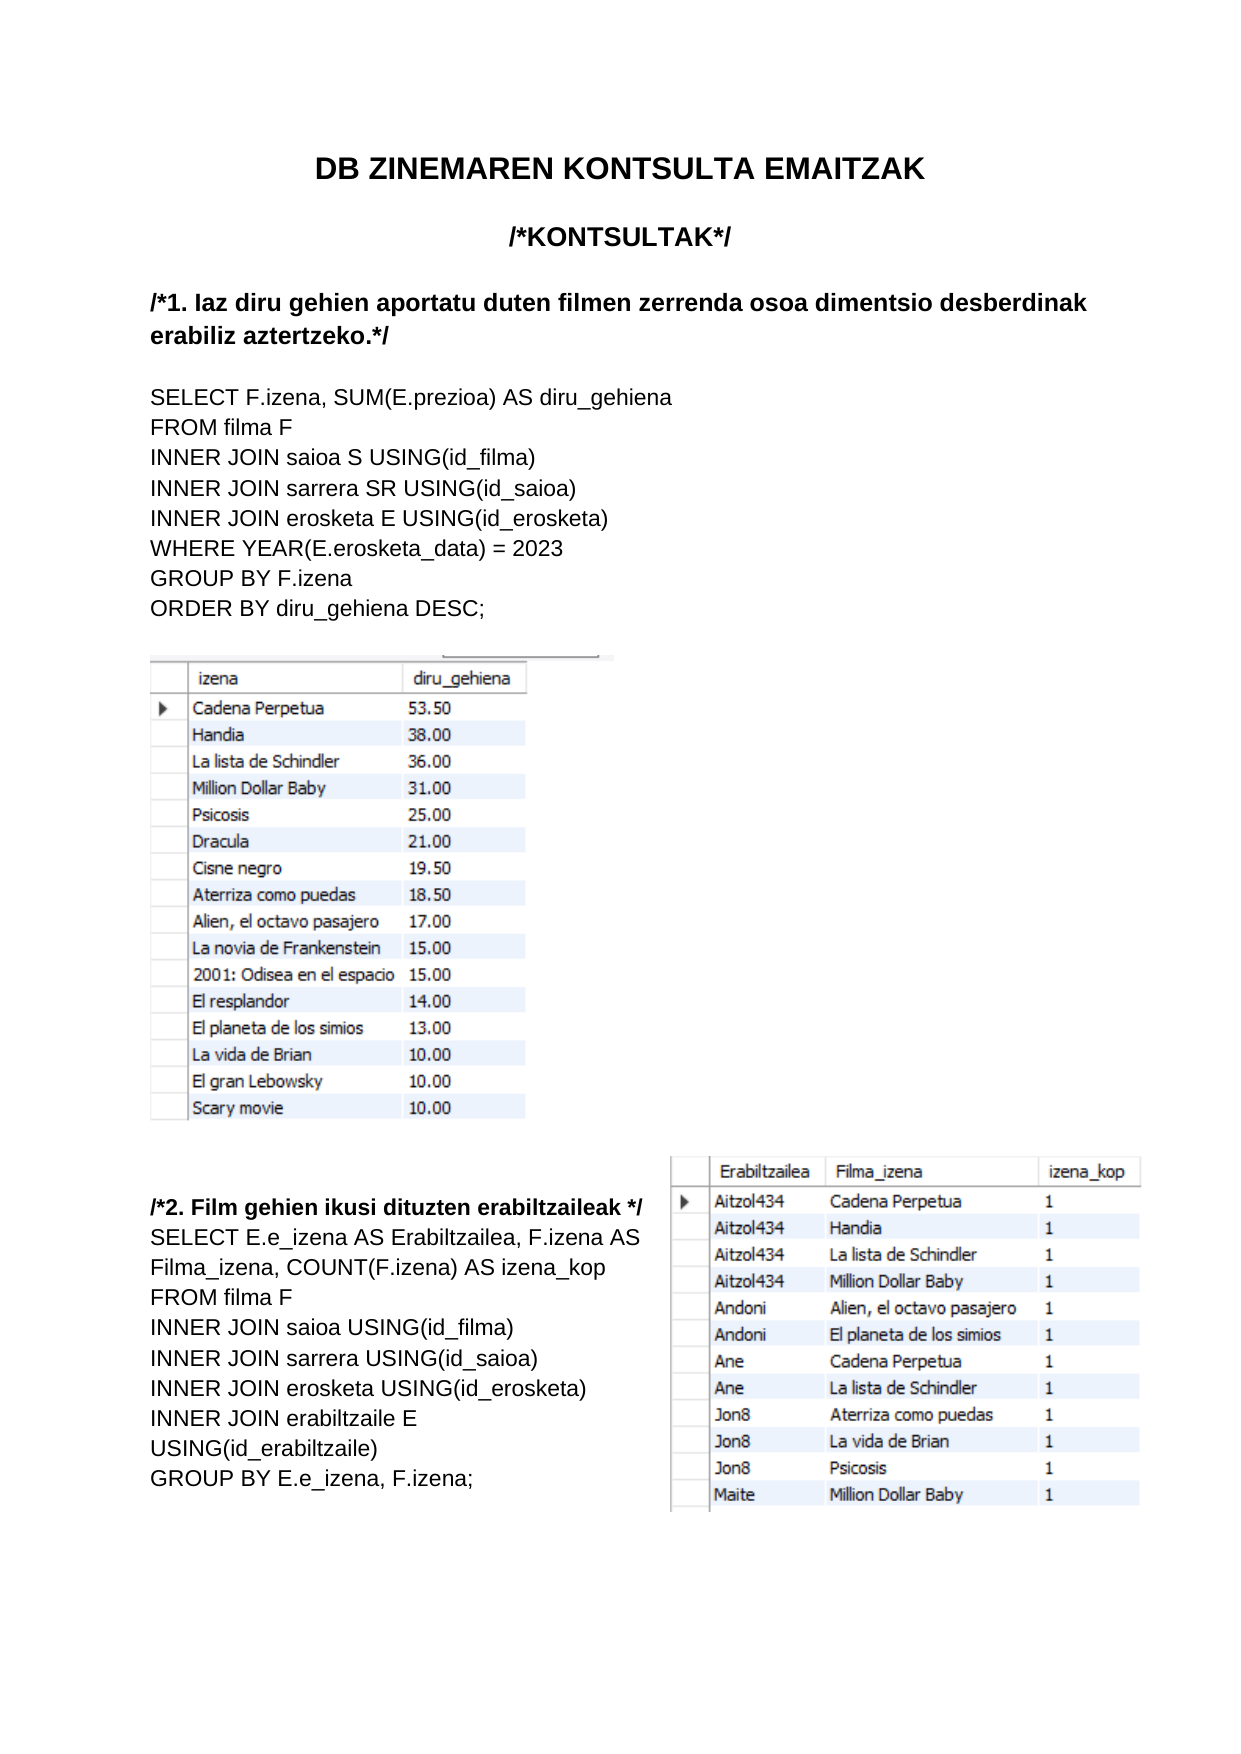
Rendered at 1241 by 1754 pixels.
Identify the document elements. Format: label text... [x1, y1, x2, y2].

text GROUP BY E.e_izena, F.izena; [150, 1465, 670, 1492]
text /*1. Iaz diru gehien aportatu duten filmen zerrenda osoa dimentsio desberdinak erabiliz aztertzeko.*/ [150, 288, 1090, 349]
text INNER JOIN erosketa USING(id_erosketa) [150, 1375, 670, 1401]
text INNER JOIN erabiltzaile E USING(id_erabiltzaile) [150, 1405, 670, 1461]
text WHERE YEAR(E.erosketa_data) = 2023 [150, 535, 1090, 561]
text INNER JOIN sarrera SR USING(id_saioa) [150, 474, 1090, 501]
picture [670, 1156, 1143, 1512]
text /*2. Film gehien ikusi dituzten erabiltzaileak */ [150, 1193, 670, 1220]
text /*KONTSULTAK*/ [150, 221, 1090, 253]
text INNER JOIN sarrera USING(id_saioa) [150, 1344, 670, 1371]
text ORDER BY diru_gehiena DESC; [150, 595, 1090, 622]
text FROM filma F [150, 414, 1090, 440]
text INNER JOIN saioa USING(id_filma) [150, 1314, 670, 1341]
text INNER JOIN erosketa E USING(id_erosketa) [150, 505, 1090, 531]
text SELECT E.e_izena AS Erabiltzailea, F.izena AS Filma_izena, COUNT(F.izena) AS izena_kop [150, 1224, 670, 1280]
text SELECT F.izena, SUM(E.prezioa) AS diru_gehiena [150, 384, 1090, 410]
text DB ZINEMAREN KONTSULTA EMAITZAK [150, 150, 1090, 186]
text INNER JOIN saioa S USING(id_filma) [150, 444, 1090, 471]
text GROUP BY F.izena [150, 565, 1090, 591]
text FROM filma F [150, 1284, 670, 1310]
picture [150, 655, 614, 1130]
